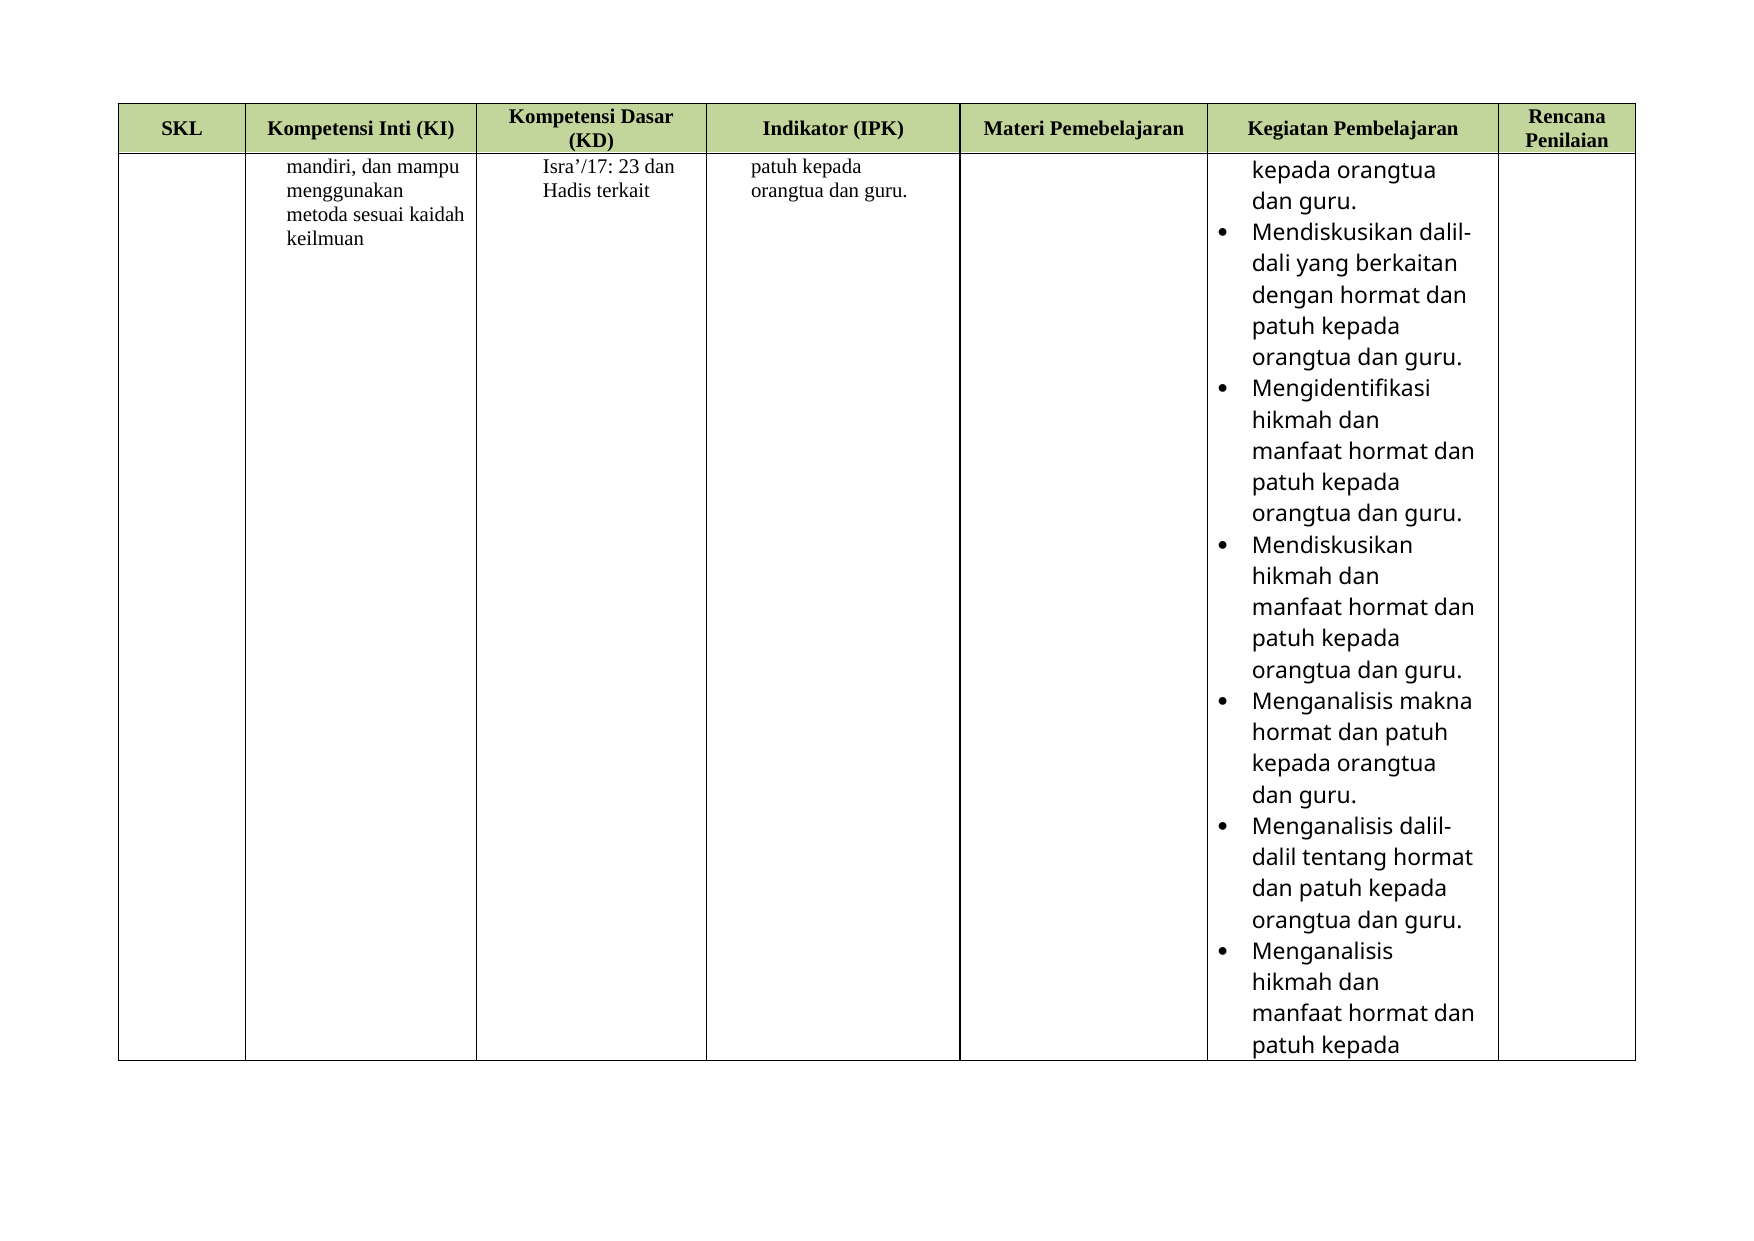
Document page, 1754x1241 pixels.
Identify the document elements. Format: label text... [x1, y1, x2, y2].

table_cell [119, 154, 245, 1060]
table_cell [707, 154, 959, 1060]
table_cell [246, 154, 476, 1060]
table_header SKL [119, 104, 245, 152]
table_header Materi Pemebelajaran [961, 104, 1207, 152]
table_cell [477, 154, 706, 1060]
table_header Indikator (IPK) [707, 104, 959, 152]
table_header Rencana Penilaian [1499, 104, 1635, 152]
table_header Kegiatan Pembelajaran [1208, 104, 1498, 152]
table_header Kompetensi Inti (KI) [246, 104, 476, 152]
table_header Kompetensi Dasar (KD) [477, 104, 706, 152]
